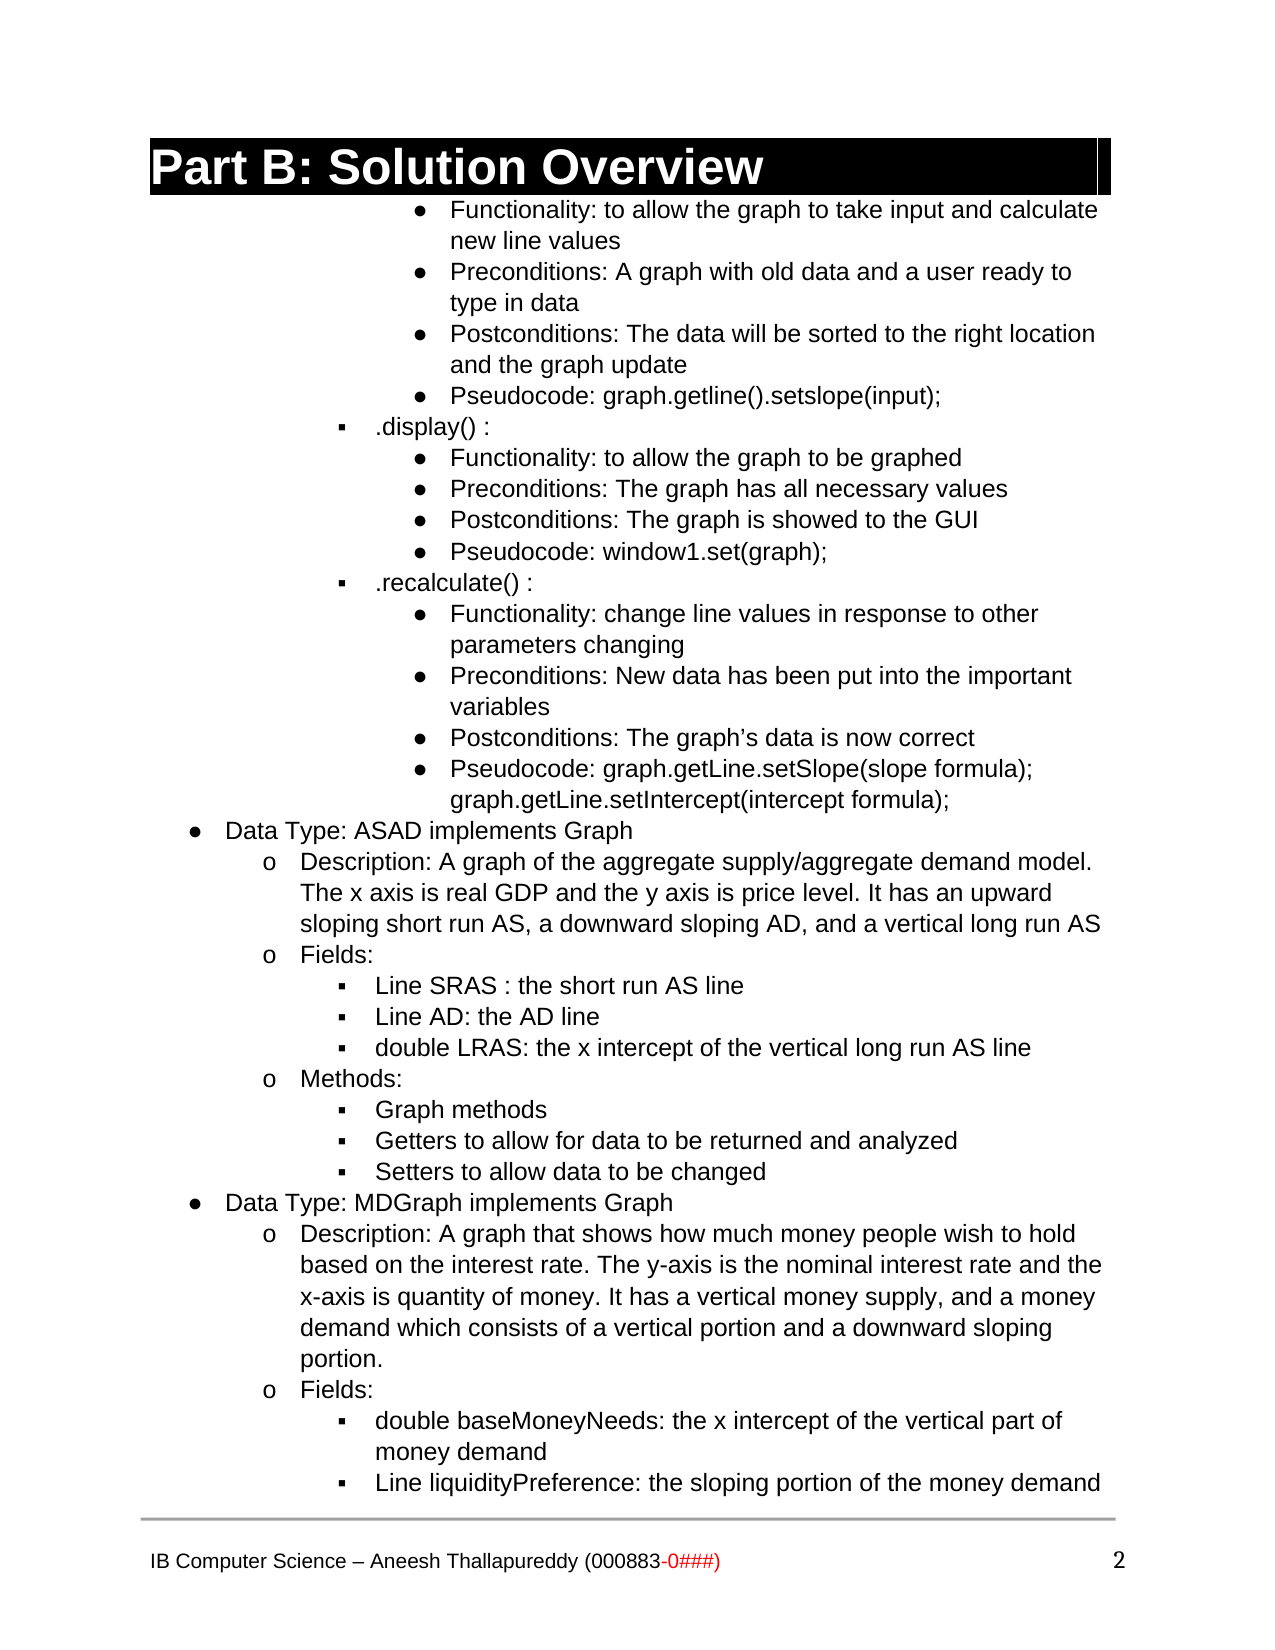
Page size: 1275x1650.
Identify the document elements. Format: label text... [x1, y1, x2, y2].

list Description: A graph of the aggregate supply/aggregate demand model. The x axis is real GDP and the y axis is price level. It has an upward sloping short run AS, a downward sloping AD, and a vertical long run AS [262, 847, 1125, 938]
list Functionality: to allow the graph to be graphed [412, 443, 1125, 472]
list .display() : [337, 412, 1125, 441]
list Setters to allow data to be changed [337, 1157, 1125, 1186]
list Preconditions: New data has been put into the important variables [412, 661, 1125, 720]
list Data Type: ASAD implements Graph [187, 816, 1125, 844]
list Functionality: to allow the graph to take input and calculate new line values [412, 195, 1125, 255]
list Postconditions: The data will be sorted to the right location and the graph update [412, 319, 1125, 379]
list double LRAS: the x intercept of the vertical long run AS line [337, 1033, 1125, 1062]
list Preconditions: The graph has all necessary values [412, 474, 1125, 503]
list .recalculate() : [337, 567, 1125, 596]
list Line liquidityPreference: the sloping portion of the money demand [337, 1468, 1125, 1496]
list Graph methods [337, 1095, 1125, 1124]
list Postconditions: The graph is showed to the GUI [412, 505, 1125, 534]
list Methods: [262, 1064, 1125, 1093]
list Fields: [262, 1374, 1125, 1403]
list Fields: [262, 940, 1125, 969]
list Pseudocode: window1.set(graph); [412, 536, 1125, 565]
list Pseudocode: graph.getline().setslope(input); [412, 381, 1125, 410]
list Getters to allow for data to be returned and analyzed [337, 1126, 1125, 1155]
list Line SRAS : the short run AS line [337, 971, 1125, 1000]
list Postconditions: The graph’s data is now correct [412, 723, 1125, 751]
list Line AD: the AD line [337, 1002, 1125, 1031]
list Pseudocode: graph.getLine.setSlope(slope formula); graph.getLine.setIntercept(intercept formula); [412, 754, 1125, 813]
list Description: A graph that shows how much money people wish to hold based on the interest rate. The y-axis is the nominal interest rate and the x-axis is quantity of money. It has a vertical money supply, and a money demand which consists of a vertical portion and a downward sloping portion. [262, 1219, 1125, 1372]
list Preconditions: A graph with old data and a user ready to type in data [412, 257, 1125, 317]
list Data Type: MDGraph implements Graph [187, 1188, 1125, 1217]
list Functionality: change line values in response to other parameters changing [412, 598, 1125, 658]
list double baseMoneyNeeds: the x intercept of the vertical part of money demand [337, 1406, 1125, 1465]
